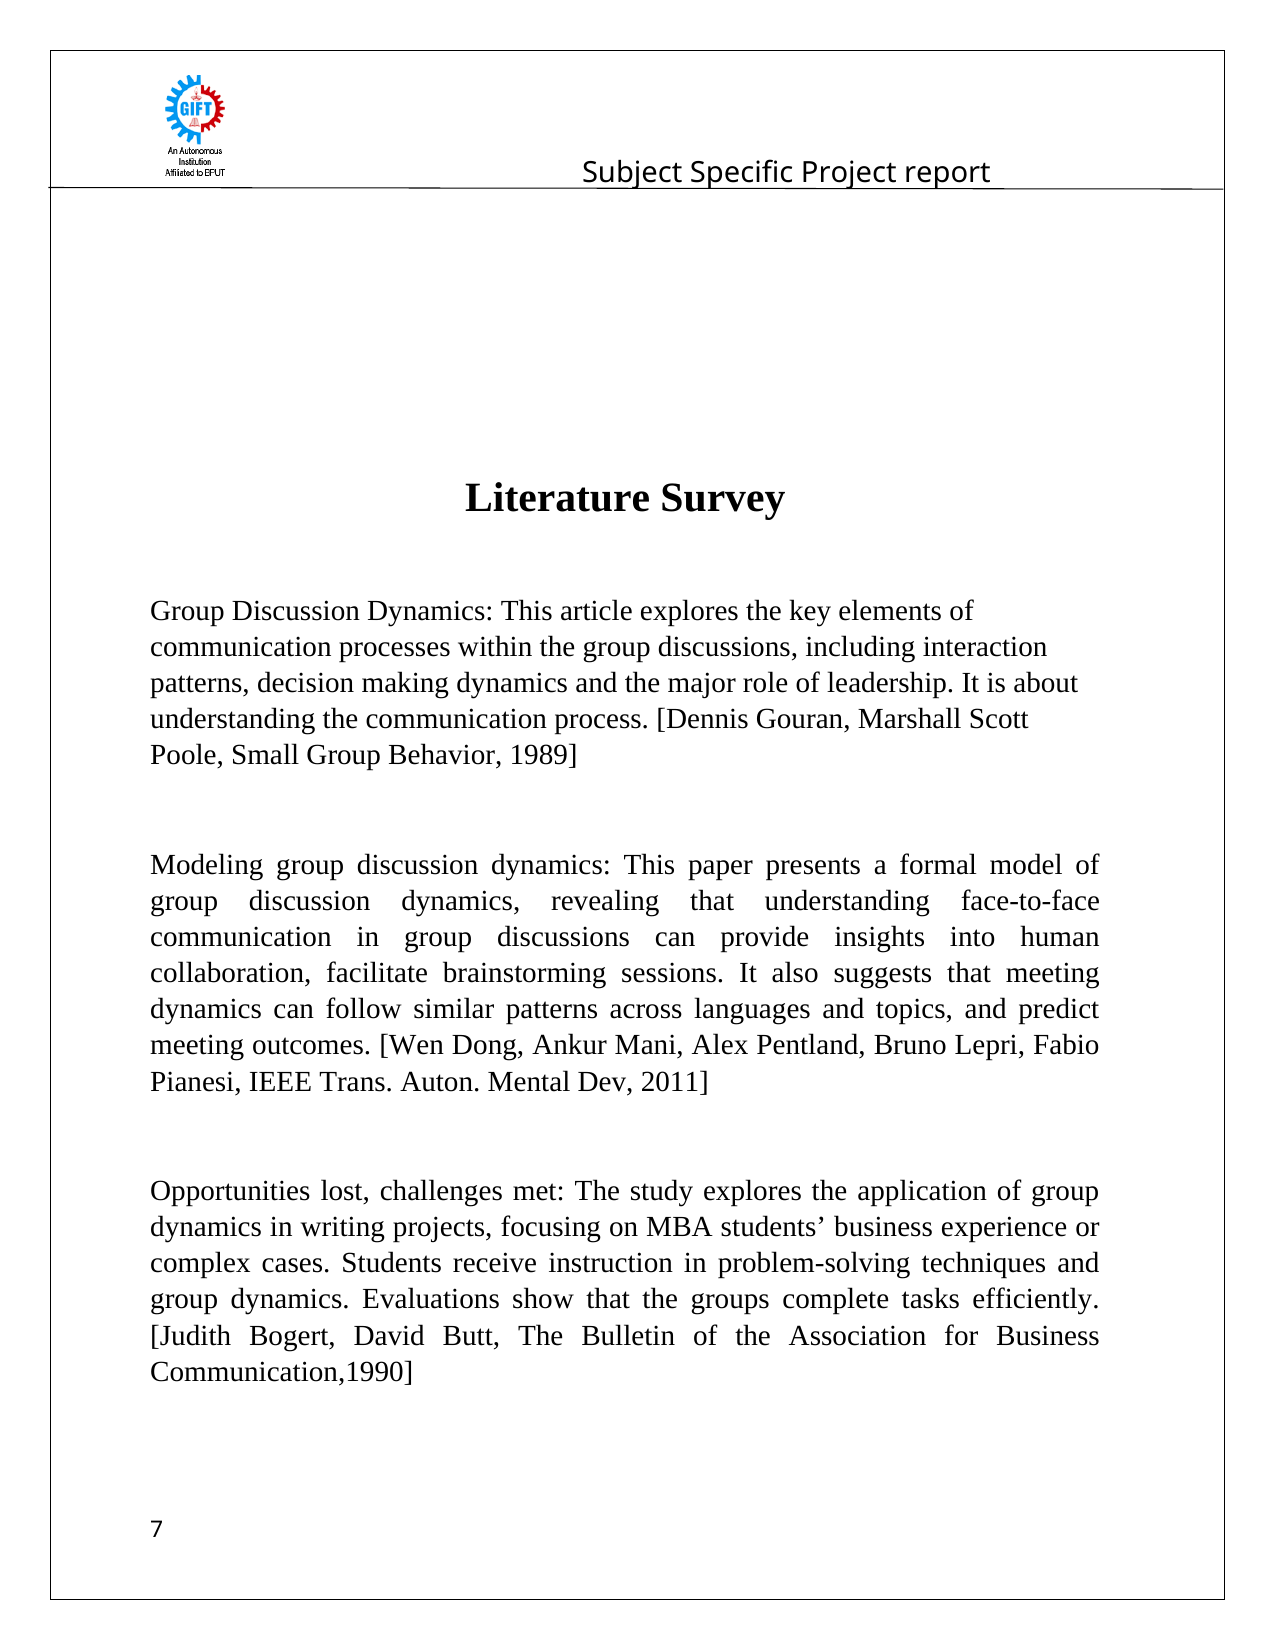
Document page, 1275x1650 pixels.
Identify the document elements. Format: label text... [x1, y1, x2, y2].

picture [150, 75, 242, 183]
text Literature Survey [150, 473, 1101, 521]
text Group Discussion Dynamics: This article explores the key elements of communication processes within the group discussions, including interaction patterns, decision making dynamics and the major role of leadership. It is about understanding the communication process. [Dennis Gouran, Marshall Scott Poole, Small Group Behavior, 1989] [150, 593, 1101, 771]
text Opportunities lost, challenges met: The study explores the application of group dynamics in writing projects, focusing on MBA students’ business experience or complex cases. Students receive instruction in problem-solving techniques and group dynamics. Evaluations show that the groups complete tasks efficiently. [Judith Bogert, David Butt, The Bulletin of the Association for Business Communication,1990] [150, 1173, 1101, 1387]
text Modeling group discussion dynamics: This paper presents a formal model of group discussion dynamics, revealing that understanding face-to-face communication in group discussions can provide insights into human collaboration, facilitate brainstorming sessions. It also suggests that meeting dynamics can follow similar patterns across languages and topics, and predict meeting outcomes. [Wen Dong, Ankur Mani, Alex Pentland, Bruno Lepri, Fabio Pianesi, IEEE Trans. Auton. Mental Dev, 2011] [150, 847, 1101, 1097]
